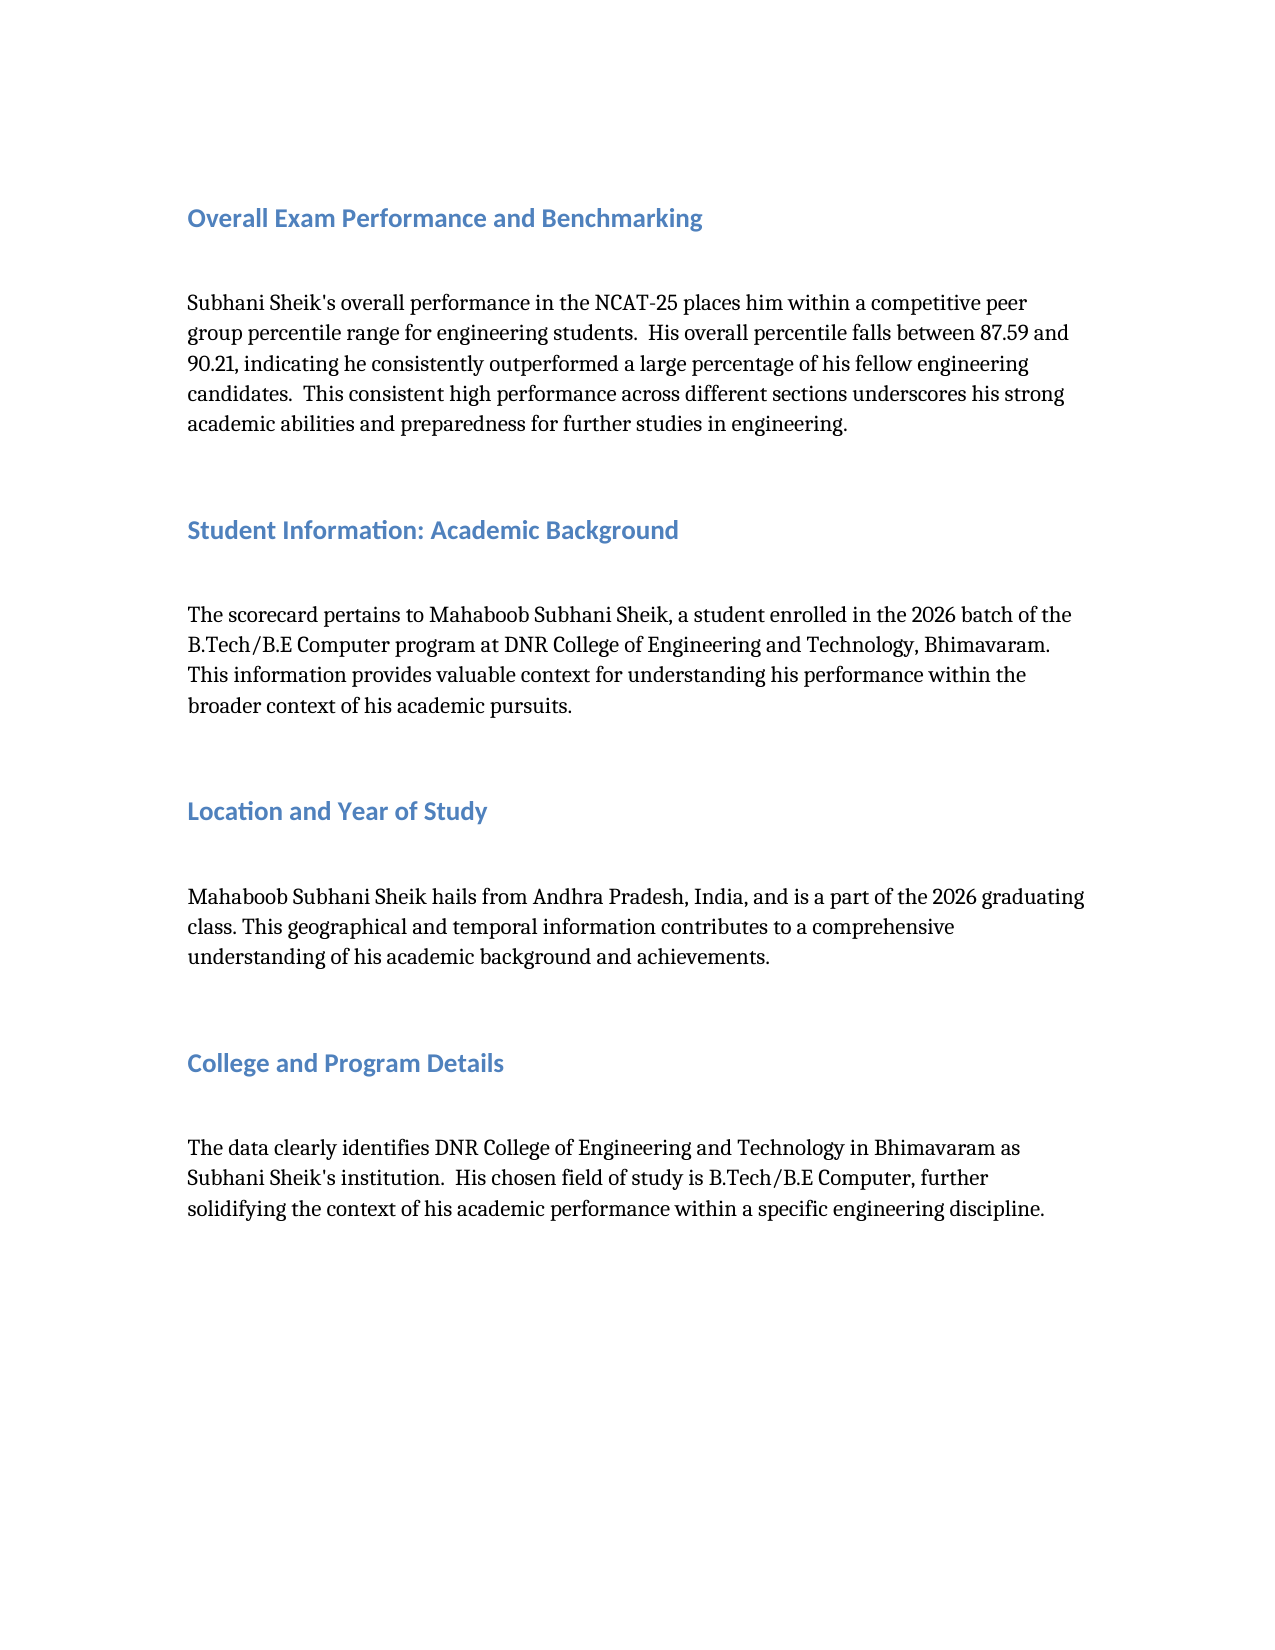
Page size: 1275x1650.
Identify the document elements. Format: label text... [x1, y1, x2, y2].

subtitle College and Program Details [187, 1046, 1087, 1079]
subtitle Overall Exam Performance and Benchmarking [187, 201, 1087, 234]
subtitle Location and Year of Study [187, 794, 1087, 828]
text Subhani Sheik's overall performance in the NCAT-25 places him within a competitive peer group percentile range for engineering students. His overall percentile falls between 87.59 and 90.21, indicating he consistently outperformed a large percentage of his fellow engineering candidates. This consistent high performance across different sections underscores his strong academic abilities and preparedness for further studies in engineering. [187, 290, 1087, 437]
text The data clearly identifies DNR College of Engineering and Technology in Bhimavaram as Subhani Sheik's institution. His chosen field of study is B.Tech/B.E Computer, further solidifying the context of his academic performance within a specific engineering discipline. [187, 1135, 1087, 1222]
subtitle Student Information: Academic Background [187, 513, 1087, 546]
text The scorecard pertains to Mahaboob Subhani Sheik, a student enrolled in the 2026 batch of the B.Tech/B.E Computer program at DNR College of Engineering and Technology, Bhimavaram. This information provides valuable context for understanding his performance within the broader context of his academic pursuits. [187, 602, 1087, 719]
text Mahaboob Subhani Sheik hails from Andhra Pradesh, India, and is a part of the 2026 graduating class. This geographical and temporal information contributes to a comprehensive understanding of his academic background and achievements. [187, 883, 1087, 970]
